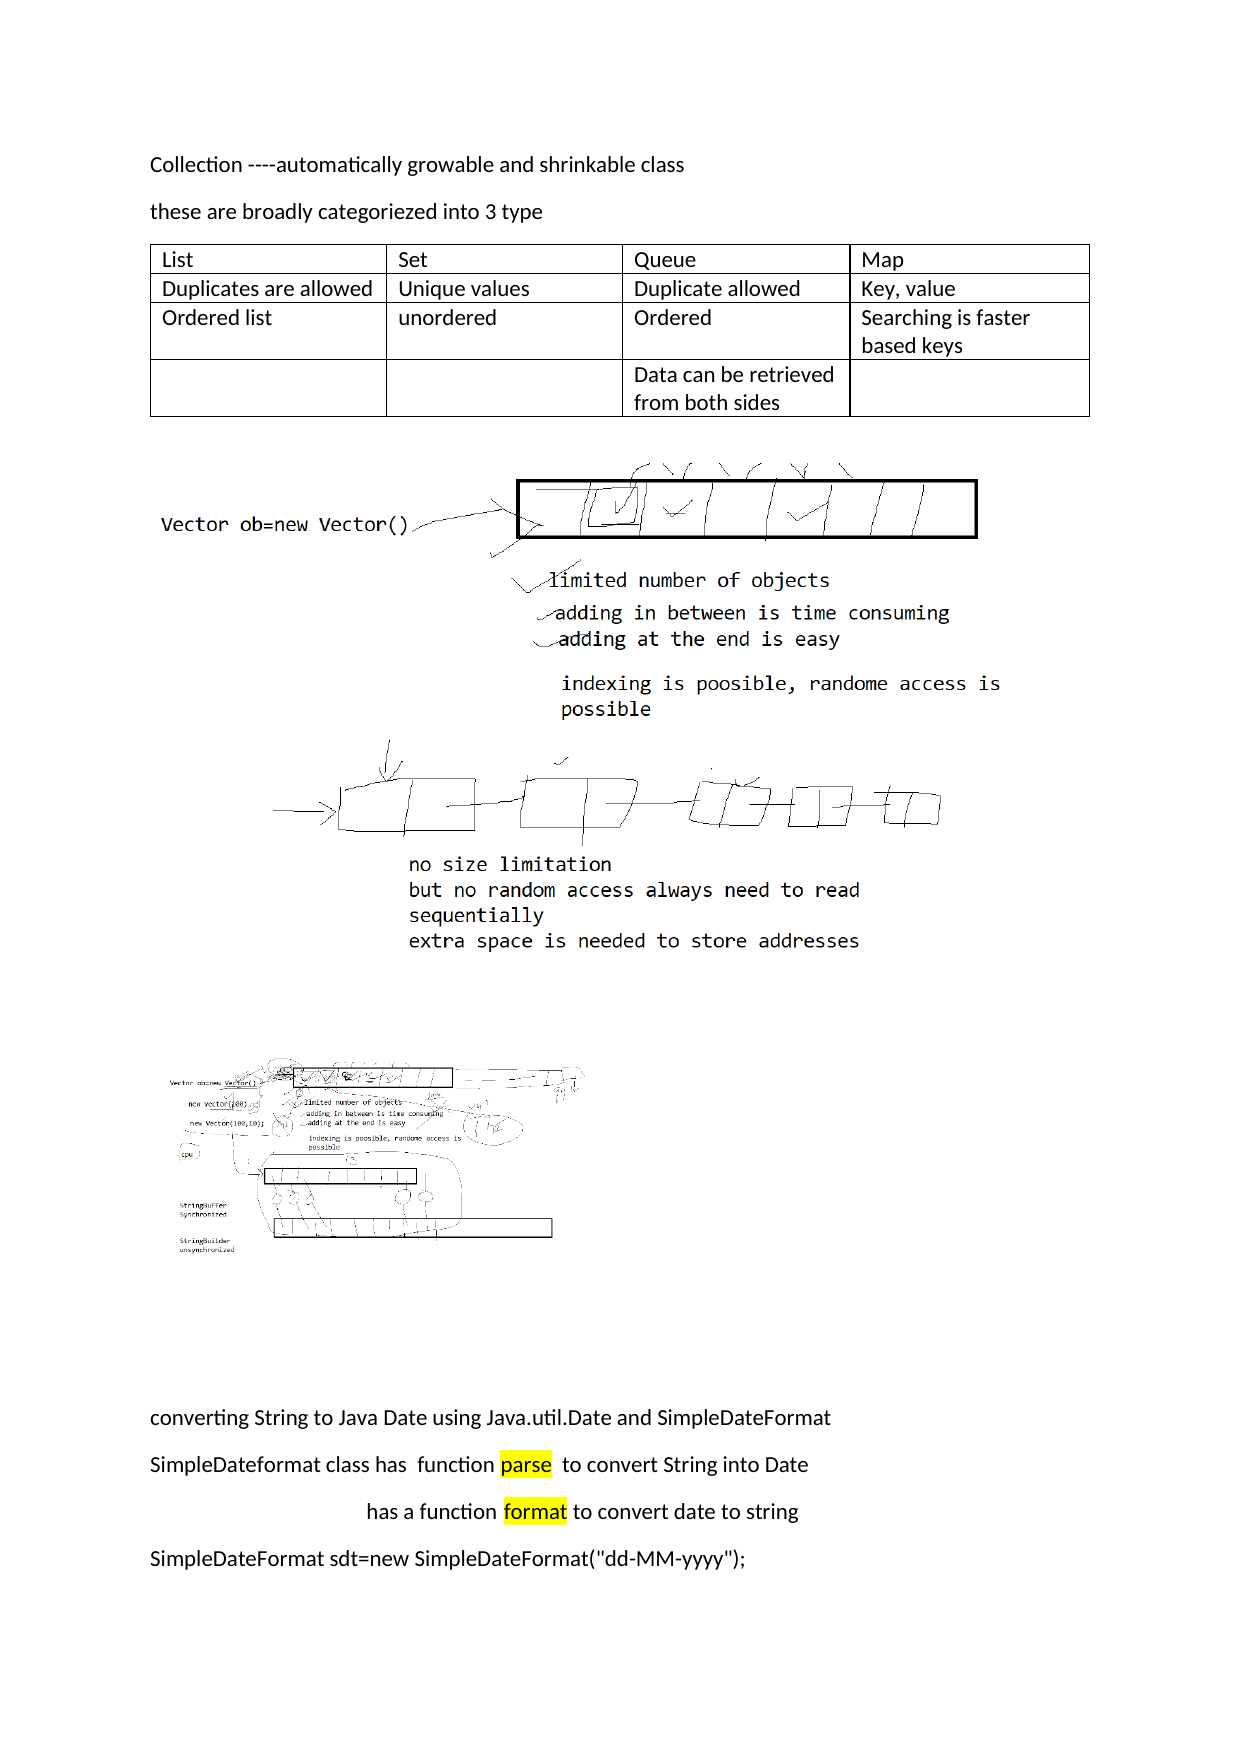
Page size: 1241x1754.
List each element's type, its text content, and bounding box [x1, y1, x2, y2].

table_cell Duplicates are allowed [151, 274, 386, 302]
text converting String to Java Date using Java.util.Date and SimpleDateFormat [150, 1403, 1090, 1431]
table_cell Duplicate allowed [623, 274, 849, 302]
text SimpleDateformat class has function parse to convert String into Date [150, 1450, 500, 1478]
text has a function format to convert date to string [567, 1497, 1090, 1525]
table_cell Key, value [851, 274, 1089, 302]
table_cell [151, 360, 386, 416]
text these are broadly categoriezed into 3 type [150, 197, 1090, 225]
table_cell [387, 360, 622, 416]
picture [150, 1002, 1089, 1338]
text SimpleDateformat class has function parse to convert String into Date [552, 1450, 1090, 1478]
text Collection ----automatically growable and shrinkable class [150, 150, 1090, 178]
table_cell Ordered list [151, 303, 386, 359]
table_cell Searching is faster based keys [851, 303, 1089, 359]
table_header Queue [623, 245, 849, 273]
picture [150, 463, 1089, 984]
table_cell unordered [387, 303, 622, 359]
text SimpleDateFormat sdt=new SimpleDateFormat("dd-MM-yyyy"); [150, 1544, 1090, 1572]
table_header Set [387, 245, 622, 273]
table_cell Data can be retrieved from both sides [623, 360, 849, 416]
table_header Map [851, 245, 1089, 273]
table_cell [851, 360, 1089, 416]
table_cell Ordered [623, 303, 849, 359]
text has a function format to convert date to string [150, 1497, 504, 1525]
table_cell Unique values [387, 274, 622, 302]
table_header List [151, 245, 386, 273]
